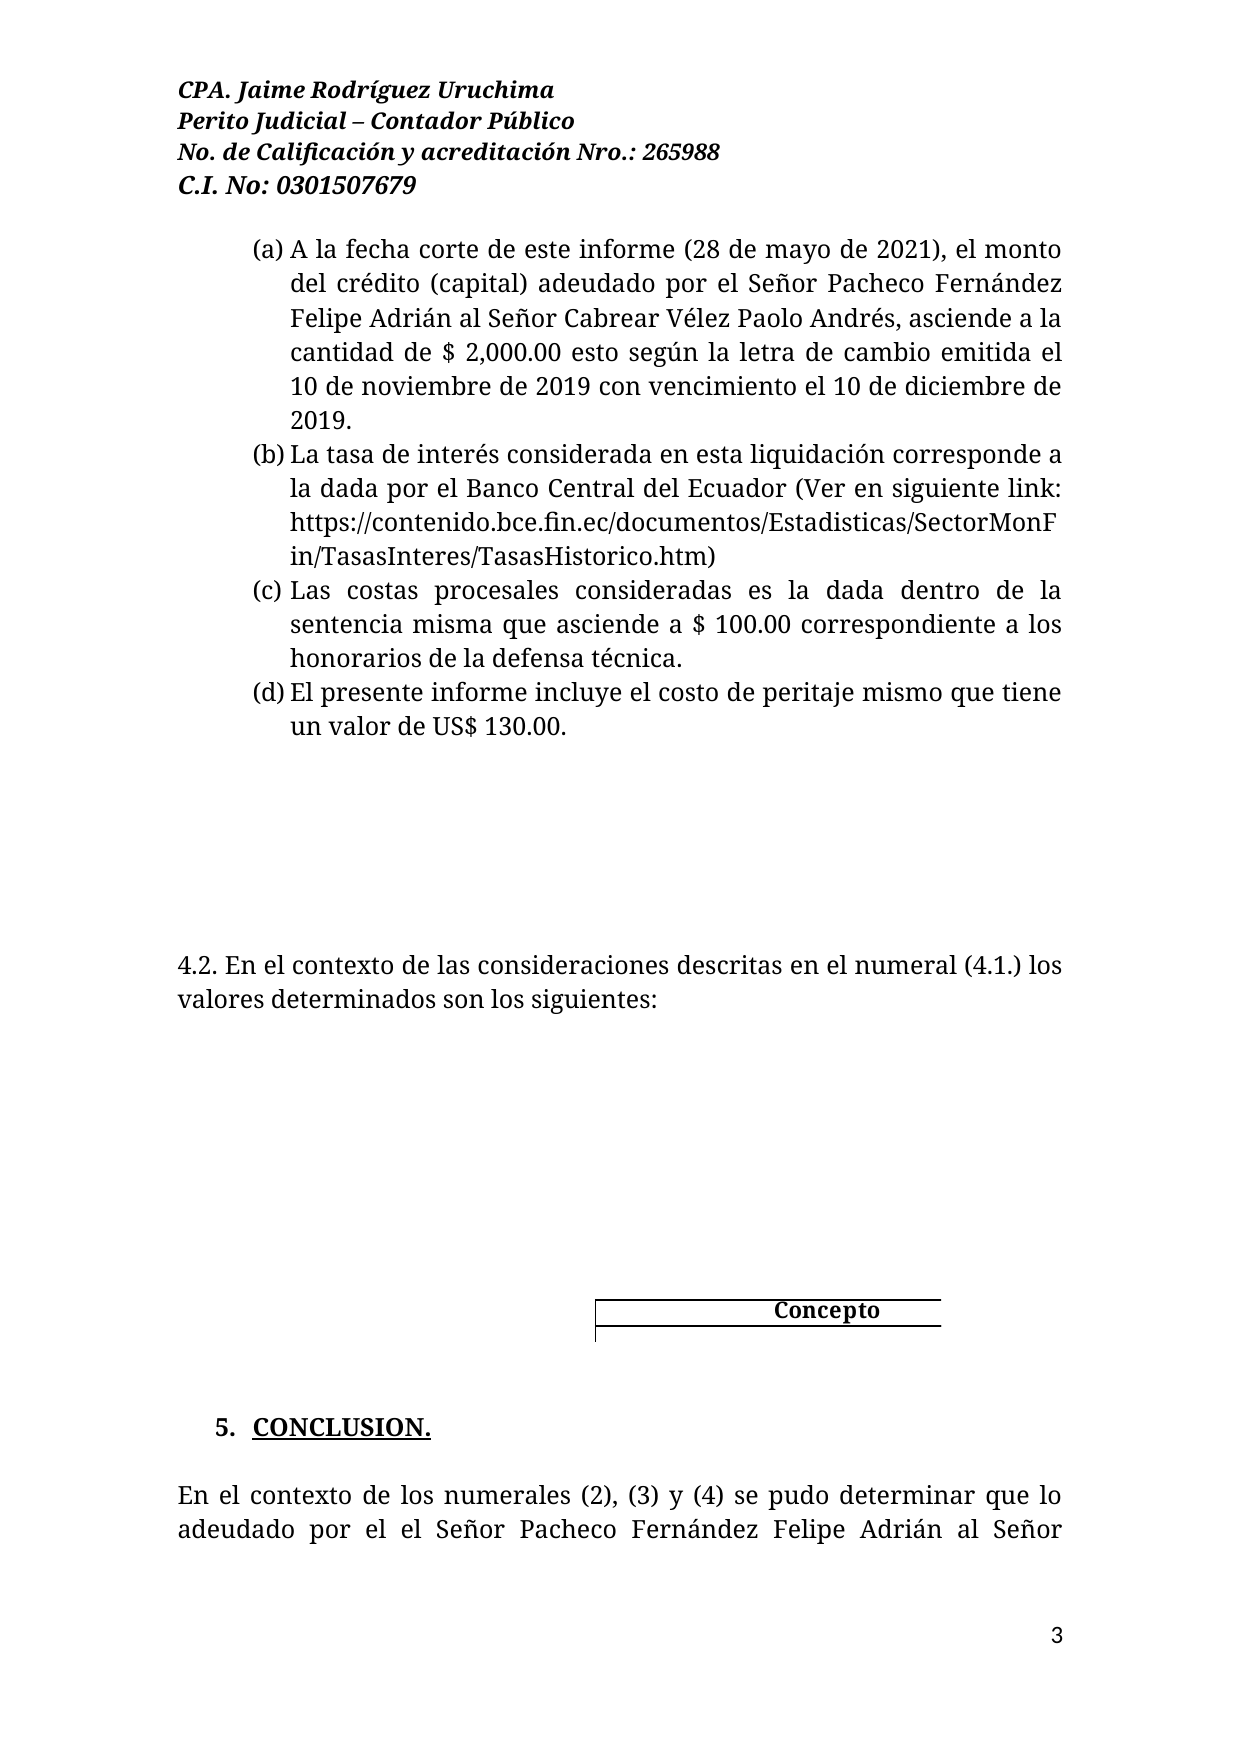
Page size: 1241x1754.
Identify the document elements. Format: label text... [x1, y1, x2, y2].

list CONCLUSION. [215, 1409, 1063, 1443]
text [177, 1477, 1063, 1546]
text 4.2. En el contexto de las consideraciones descritas en el numeral (4.1.) los valores determinados son los siguientes: [177, 947, 1063, 1016]
list El presente informe incluye el costo de peritaje mismo que tiene un valor de US$ 130.00. [252, 675, 1063, 743]
list A la fecha corte de este informe (28 de mayo de 2021), el monto del crédito (capital) adeudado por el Señor Pacheco Fernández Felipe Adrián al Señor Cabrear Vélez Paolo Andrés, asciende a la cantidad de $ 2,000.00 esto según la letra de cambio emitida el 10 de noviembre de 2019 con vencimiento el 10 de diciembre de 2019. [252, 232, 1063, 436]
list Las costas procesales consideradas es la dada dentro de la sentencia misma que asciende a $ 100.00 correspondiente a los honorarios de la defensa técnica. [252, 573, 1063, 675]
list La tasa de interés considerada en esta liquidación corresponde a la dada por el Banco Central del Ecuador (Ver en siguiente link: https://contenido.bce.fin.ec/documentos/Estadisticas/SectorMonFin/TasasInteres/TasasHistorico.htm) [252, 436, 1063, 573]
